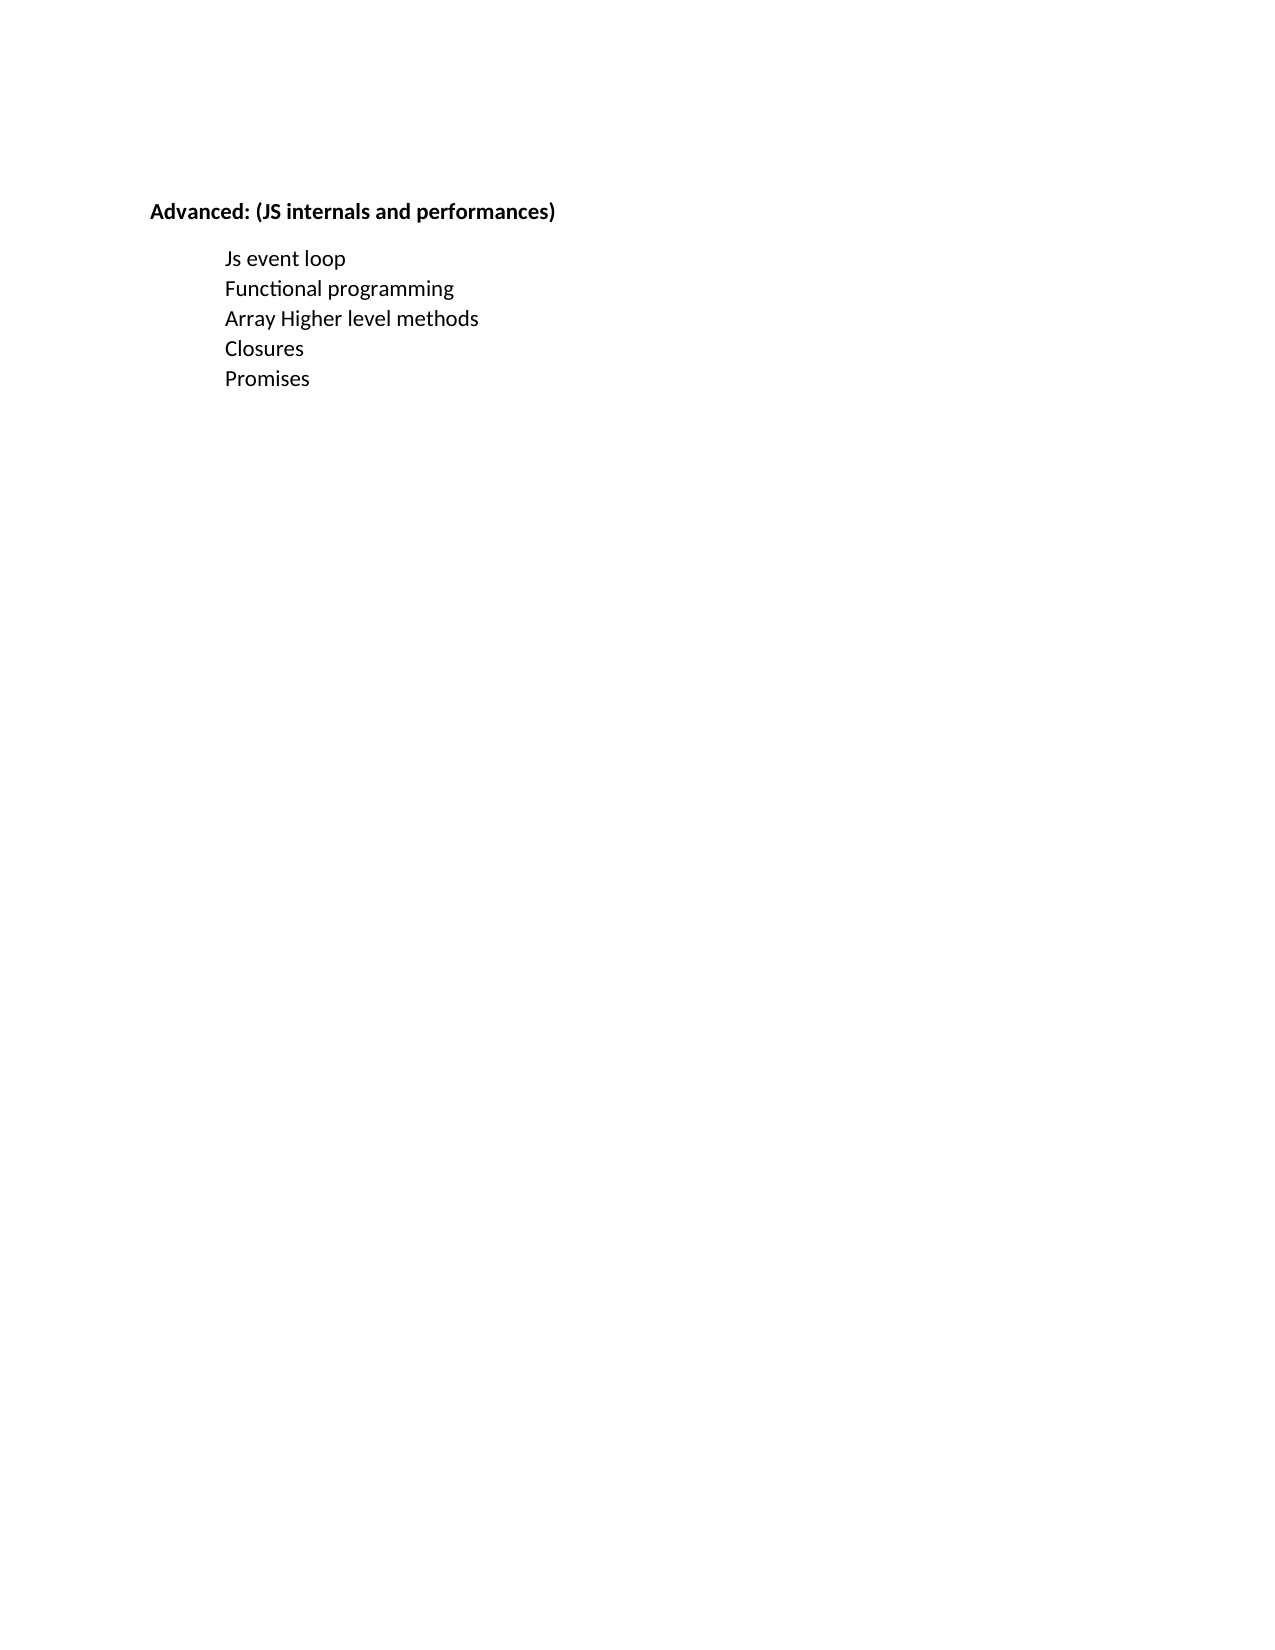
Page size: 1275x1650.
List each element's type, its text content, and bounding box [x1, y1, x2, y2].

text Js event loop Functional programming Array Higher level methods Closures Promises [225, 244, 1125, 393]
text Advanced: (JS internals and performances) [150, 197, 1125, 225]
